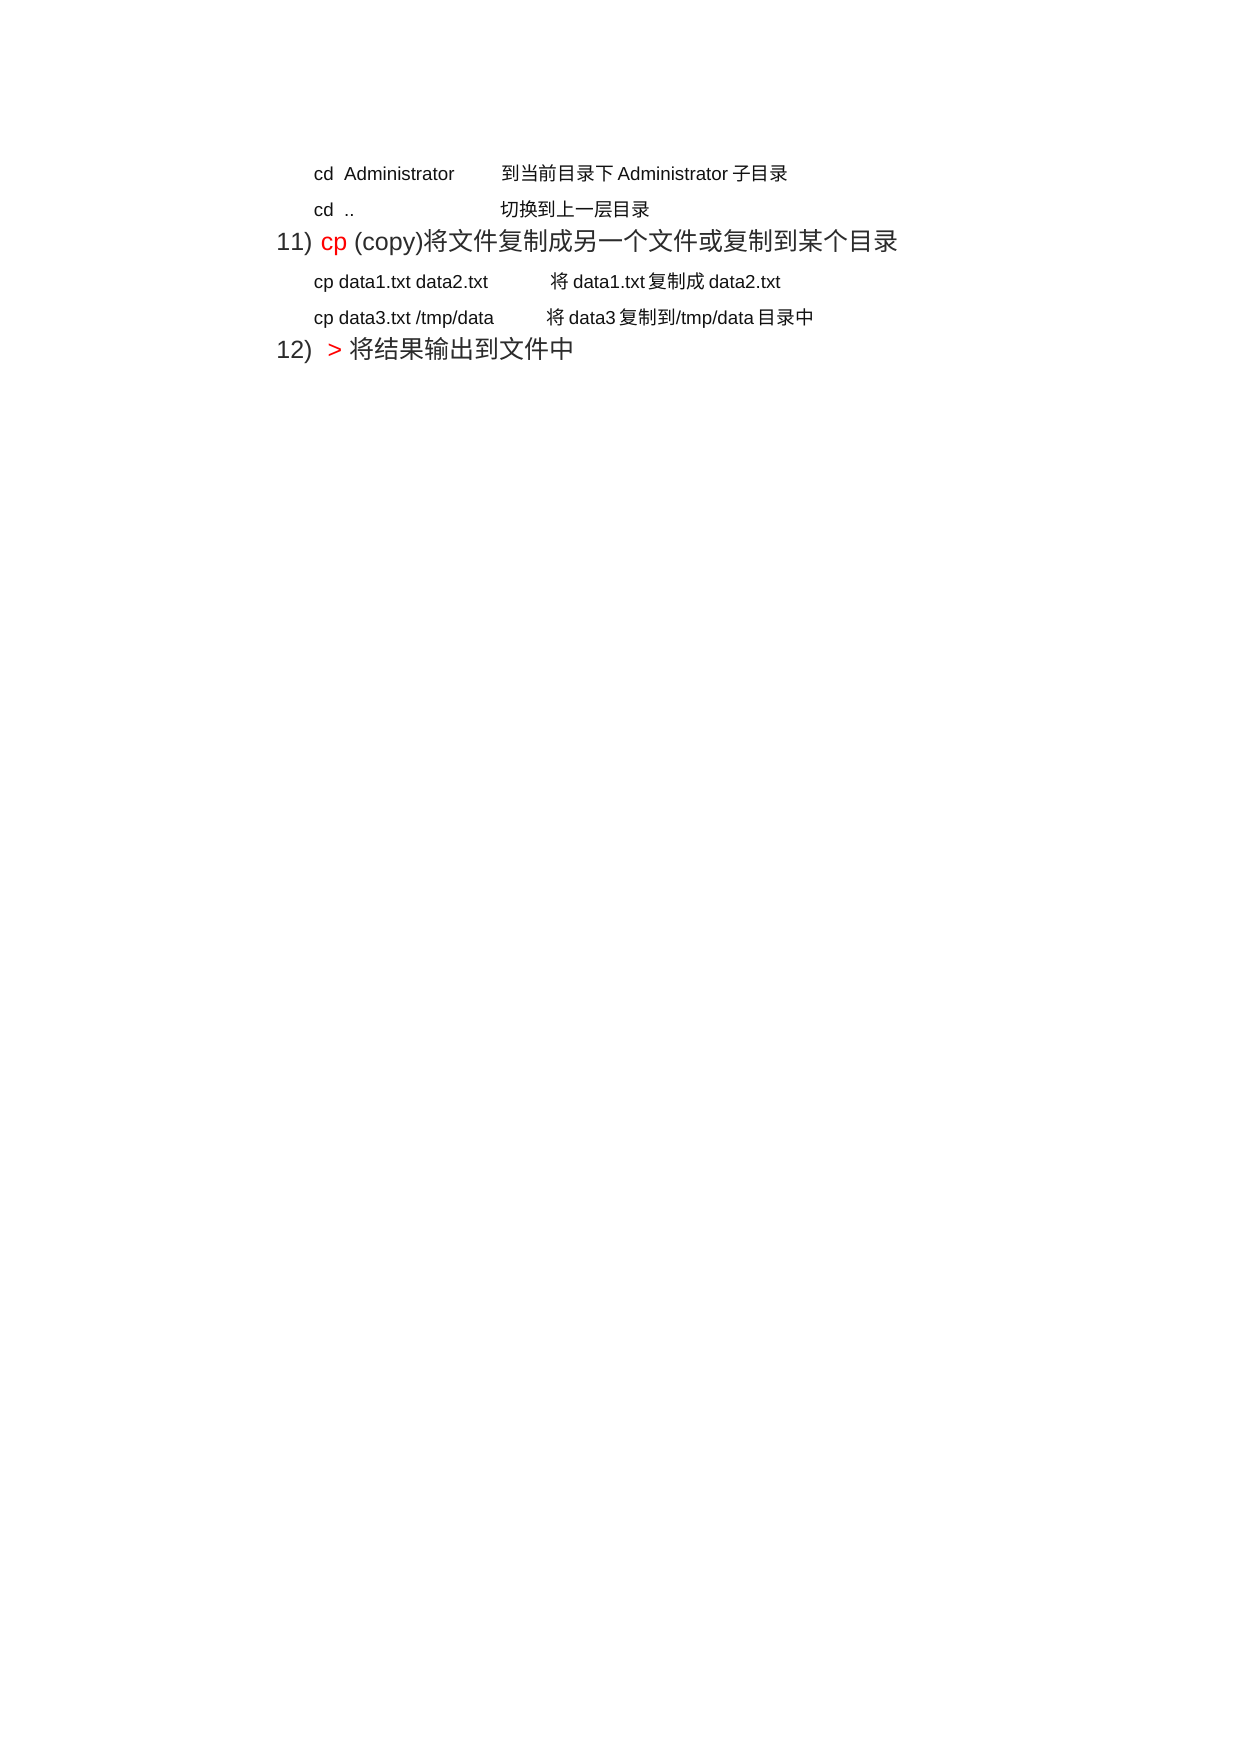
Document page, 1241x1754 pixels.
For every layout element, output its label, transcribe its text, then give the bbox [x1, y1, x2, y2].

list > 将结果输出到文件中 [276, 330, 1053, 366]
list cp (copy)将文件复制成另一个文件或复制到某个目录 [276, 222, 1053, 258]
list cd .. 切换到上一层目录 [314, 186, 1053, 222]
list cd Administrator 到当前目录下Administrator子目录 [314, 150, 1053, 186]
list cp data1.txt data2.txt 将data1.txt复制成data2.txt cp data3.txt /tmp/data 将data3复制到/tmp/data目录中 [314, 258, 1053, 330]
